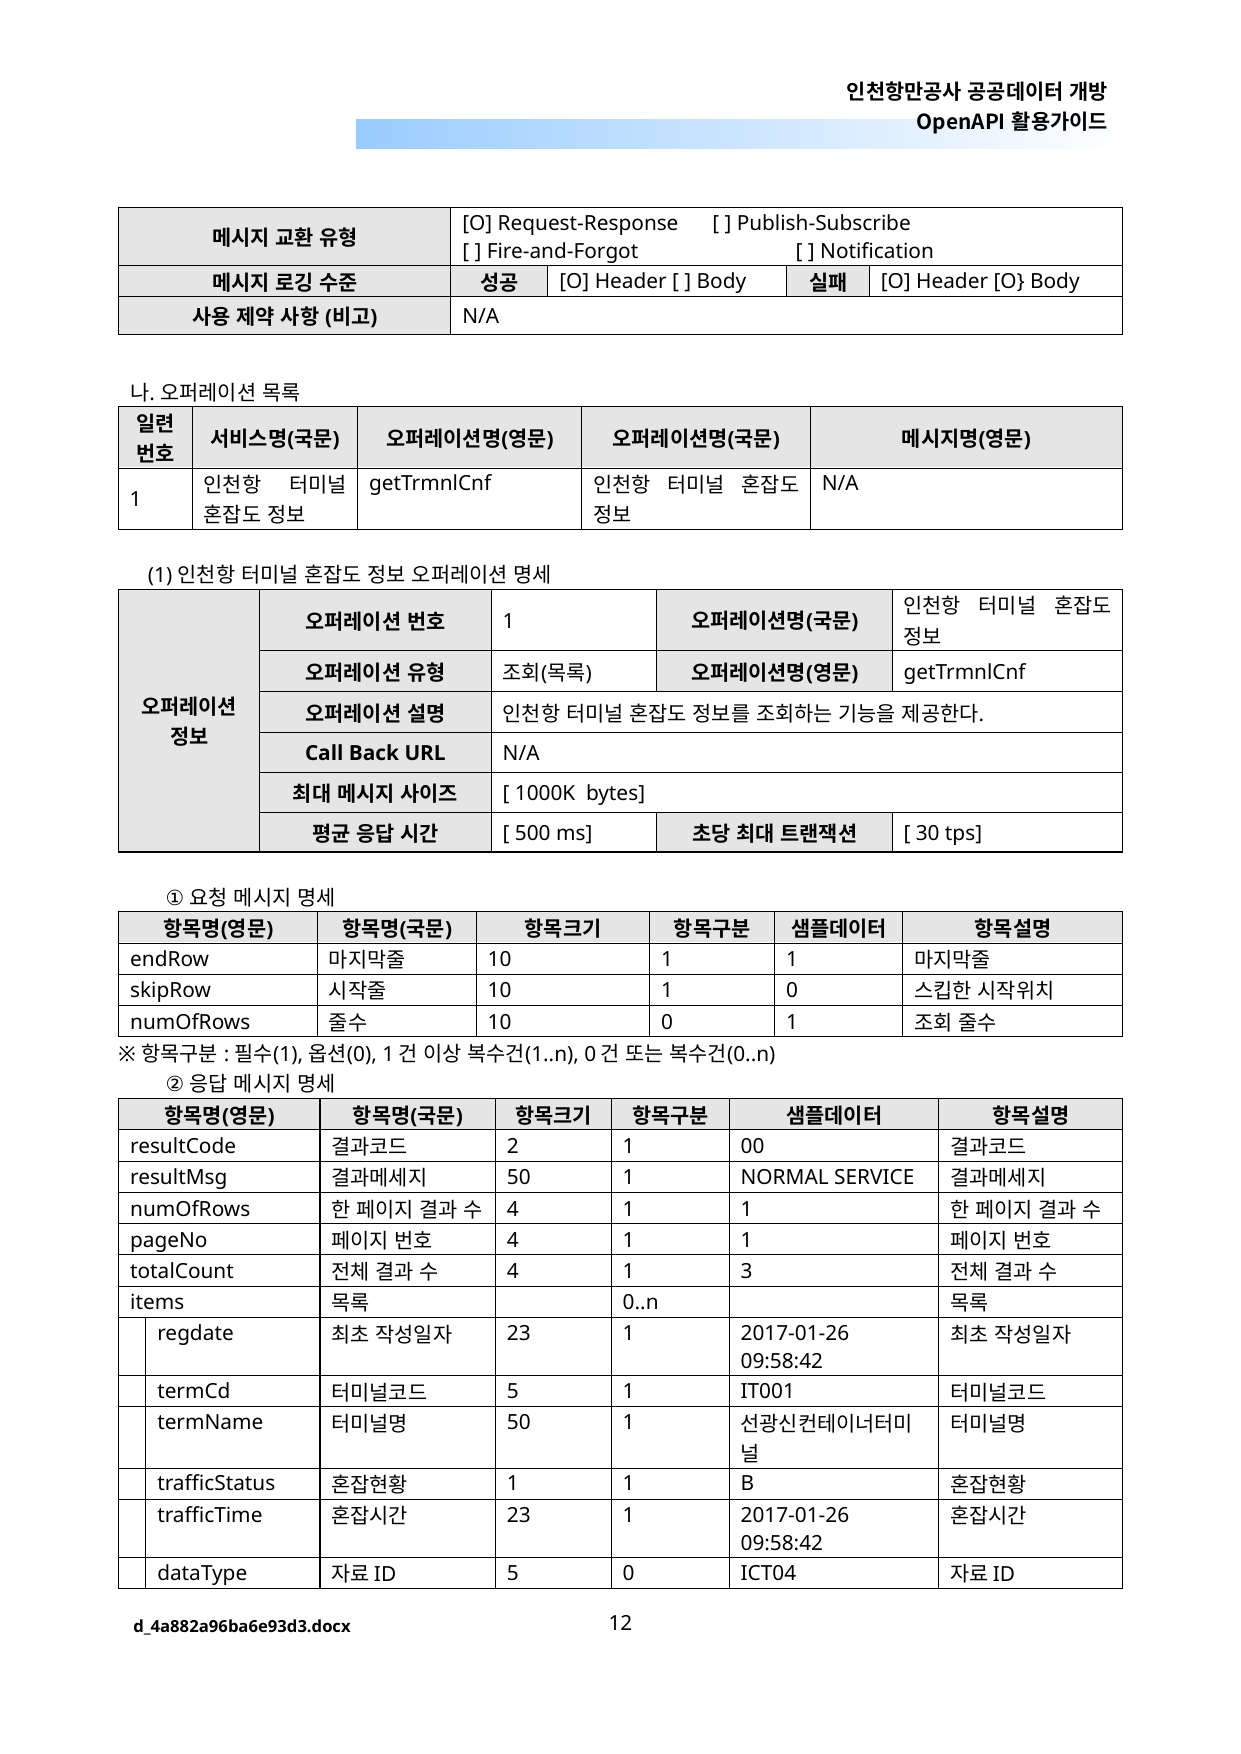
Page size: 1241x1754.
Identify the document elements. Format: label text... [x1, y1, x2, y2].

table_cell [O] Header [O} Body [870, 266, 1122, 296]
table_cell 초당 최대 트랜잭션 [657, 813, 892, 851]
table_header 일련번호 [119, 407, 192, 467]
table_cell N/A [811, 469, 1122, 529]
table_cell 1 [612, 1407, 729, 1467]
table_cell termCd [146, 1376, 319, 1406]
table_cell [ 1000K bytes] [492, 773, 1122, 812]
table_cell N/A [451, 297, 1122, 334]
table_cell 줄수 [318, 1006, 476, 1036]
table_cell 조회(목록) [492, 651, 656, 691]
table_cell 1 [730, 1193, 938, 1223]
table_cell 목록 [321, 1287, 495, 1317]
table_cell 1 [730, 1224, 938, 1254]
table_cell 1 [612, 1162, 729, 1192]
table_cell 4 [496, 1224, 611, 1254]
table_cell [119, 1558, 145, 1588]
table_header 서비스명(국문) [193, 407, 357, 467]
table_cell 2017-01-26 09:58:42 [730, 1500, 938, 1557]
table_cell 마지막줄 [318, 944, 476, 974]
table_cell 자료ID [939, 1558, 1122, 1588]
table_cell 50 [496, 1407, 611, 1467]
table_header 항목명(영문) [119, 1099, 319, 1129]
table_cell totalCount [119, 1255, 319, 1286]
table_header 샘플데이터 [775, 912, 902, 942]
table_cell [ 500 ms] [492, 813, 656, 851]
table_cell 터미널명 [321, 1407, 495, 1467]
table_cell [730, 1287, 938, 1317]
table_cell 50 [496, 1162, 611, 1192]
table_cell trafficStatus [146, 1469, 319, 1499]
table_cell 1 [775, 944, 902, 974]
table_header 오퍼레이션명(국문) [657, 590, 892, 650]
table_cell getTrmnlCnf [893, 651, 1122, 691]
table_cell 조회 줄수 [903, 1006, 1122, 1036]
table_header 항목명(국문) [318, 912, 476, 942]
table_header 항목설명 [903, 912, 1122, 942]
table_cell regdate [146, 1318, 319, 1375]
table_cell numOfRows [119, 1193, 319, 1223]
table_header 항목크기 [496, 1099, 611, 1129]
table_cell 평균 응답 시간 [260, 813, 491, 851]
table_cell [496, 1287, 611, 1317]
table_cell dataType [146, 1558, 319, 1588]
table_cell 자료ID [321, 1558, 495, 1588]
table_cell B [730, 1469, 938, 1499]
table_cell 5 [496, 1558, 611, 1588]
table_cell 메시지 교환 유형 [119, 208, 450, 265]
table_cell 23 [496, 1500, 611, 1557]
table_cell 인천항 터미널 혼잡도 정보 [582, 469, 810, 529]
table_cell 10 [477, 975, 649, 1005]
table_cell 1 [612, 1469, 729, 1499]
table_cell [ 30 tps] [893, 813, 1122, 851]
table_cell [119, 1500, 145, 1557]
table_cell 인천항 터미널 혼잡도 정보 [193, 469, 357, 529]
table_cell 1 [612, 1130, 729, 1161]
table_header 인천항 터미널 혼잡도 정보 [893, 590, 1122, 650]
table_cell pageNo [119, 1224, 319, 1254]
table_cell 오퍼레이션명(영문) [657, 651, 892, 691]
table_cell 혼잡시간 [939, 1500, 1122, 1557]
table_header 항목설명 [939, 1099, 1122, 1129]
table_cell 결과메세지 [939, 1162, 1122, 1192]
table_cell resultCode [119, 1130, 319, 1161]
subtitle 응답 메시지 명세 [165, 1068, 1122, 1098]
table_cell [119, 1318, 145, 1375]
table_cell 결과코드 [939, 1130, 1122, 1161]
table_cell 4 [496, 1193, 611, 1223]
table_cell 0 [775, 975, 902, 1005]
table_cell 23 [496, 1318, 611, 1375]
table_header 항목구분 [612, 1099, 729, 1129]
table_cell termName [146, 1407, 319, 1467]
table_cell 2017-01-26 09:58:42 [730, 1318, 938, 1375]
table_header 오퍼레이션명(국문) [582, 407, 810, 467]
table_cell 결과메세지 [321, 1162, 495, 1192]
subtitle 오퍼레이션 목록 [130, 376, 1122, 406]
table_cell 1 [612, 1193, 729, 1223]
table_cell ICT04 [730, 1558, 938, 1588]
table_cell [119, 1407, 145, 1467]
table_cell 마지막줄 [903, 944, 1122, 974]
table_cell 1 [612, 1500, 729, 1557]
table_cell [O] Header [ ] Body [548, 266, 786, 296]
table_cell endRow [119, 944, 317, 974]
subtitle 요청 메시지 명세 [165, 881, 1122, 911]
table_cell 1 [612, 1224, 729, 1254]
table_cell 1 [119, 469, 192, 529]
text ※ 항목구분 : 필수(1), 옵션(0), 1건 이상 복수건(1..n), 0건 또는 복수건(0..n) [118, 1037, 1122, 1068]
table_cell 1 [612, 1376, 729, 1406]
table_cell 전체 결과 수 [939, 1255, 1122, 1286]
table_cell N/A [492, 733, 1122, 772]
table_cell 터미널코드 [321, 1376, 495, 1406]
table_cell 4 [496, 1255, 611, 1286]
table_cell 1 [650, 944, 774, 974]
table_cell 최대 메시지 사이즈 [260, 773, 491, 812]
table_cell [O] Request-Response [ ] Publish-Subscribe [ ] Fire-and-Forgot [ ] Notification [451, 208, 1122, 265]
table_cell 0 [612, 1558, 729, 1588]
table_cell 10 [477, 944, 649, 974]
table_cell 목록 [939, 1287, 1122, 1317]
table_cell skipRow [119, 975, 317, 1005]
table_header 메시지명(영문) [811, 407, 1122, 467]
table_cell 1 [612, 1255, 729, 1286]
table_cell 성공 [451, 266, 547, 296]
table_header 항목크기 [477, 912, 649, 942]
table_cell resultMsg [119, 1162, 319, 1192]
table_cell 페이지 번호 [939, 1224, 1122, 1254]
table_header 오퍼레이션명(영문) [358, 407, 581, 467]
table_cell 3 [730, 1255, 938, 1286]
table_cell 사용 제약 사항 (비고) [119, 297, 450, 334]
table_cell 10 [477, 1006, 649, 1036]
table_cell 최초 작성일자 [939, 1318, 1122, 1375]
table_cell 혼잡현황 [321, 1469, 495, 1499]
table_cell 스킵한 시작위치 [903, 975, 1122, 1005]
table_header 항목구분 [650, 912, 774, 942]
table_header 항목명(국문) [321, 1099, 495, 1129]
table_header 오퍼레이션 번호 [260, 590, 491, 650]
table_cell 00 [730, 1130, 938, 1161]
table_cell getTrmnlCnf [358, 469, 581, 529]
table_cell [119, 1469, 145, 1499]
table_cell 5 [496, 1376, 611, 1406]
table_cell 1 [650, 975, 774, 1005]
table_cell 혼잡시간 [321, 1500, 495, 1557]
table_header 오퍼레이션 정보 [119, 590, 259, 851]
table_cell 터미널코드 [939, 1376, 1122, 1406]
table_cell 최초 작성일자 [321, 1318, 495, 1375]
table_cell Call Back URL [260, 733, 491, 772]
table_cell 인천항 터미널 혼잡도 정보를 조회하는 기능을 제공한다. [492, 692, 1122, 732]
table_header 항목명(영문) [119, 912, 317, 942]
table_cell 메시지 로깅 수준 [119, 266, 450, 296]
table_cell 혼잡현황 [939, 1469, 1122, 1499]
table_cell 페이지 번호 [321, 1224, 495, 1254]
table_header 샘플데이터 [730, 1099, 938, 1129]
table_cell 실패 [787, 266, 869, 296]
table_cell 오퍼레이션 유형 [260, 651, 491, 691]
table_cell numOfRows [119, 1006, 317, 1036]
table_cell 전체 결과 수 [321, 1255, 495, 1286]
table_cell 결과코드 [321, 1130, 495, 1161]
table_cell 1 [612, 1318, 729, 1375]
table_cell 1 [775, 1006, 902, 1036]
table_header 1 [492, 590, 656, 650]
table_cell 0..n [612, 1287, 729, 1317]
table_cell 한 페이지 결과 수 [939, 1193, 1122, 1223]
table_cell 선광신컨테이너터미널 [730, 1407, 938, 1467]
table_cell 오퍼레이션 설명 [260, 692, 491, 732]
table_cell 시작줄 [318, 975, 476, 1005]
subtitle 인천항 터미널 혼잡도 정보 오퍼레이션 명세 [148, 558, 1122, 589]
table_cell IT001 [730, 1376, 938, 1406]
table_cell trafficTime [146, 1500, 319, 1557]
table_cell NORMAL SERVICE [730, 1162, 938, 1192]
table_cell 1 [496, 1469, 611, 1499]
table_cell 0 [650, 1006, 774, 1036]
table_cell 터미널명 [939, 1407, 1122, 1467]
table_cell [119, 1376, 145, 1406]
table_cell items [119, 1287, 319, 1317]
table_cell 한 페이지 결과 수 [321, 1193, 495, 1223]
table_cell 2 [496, 1130, 611, 1161]
